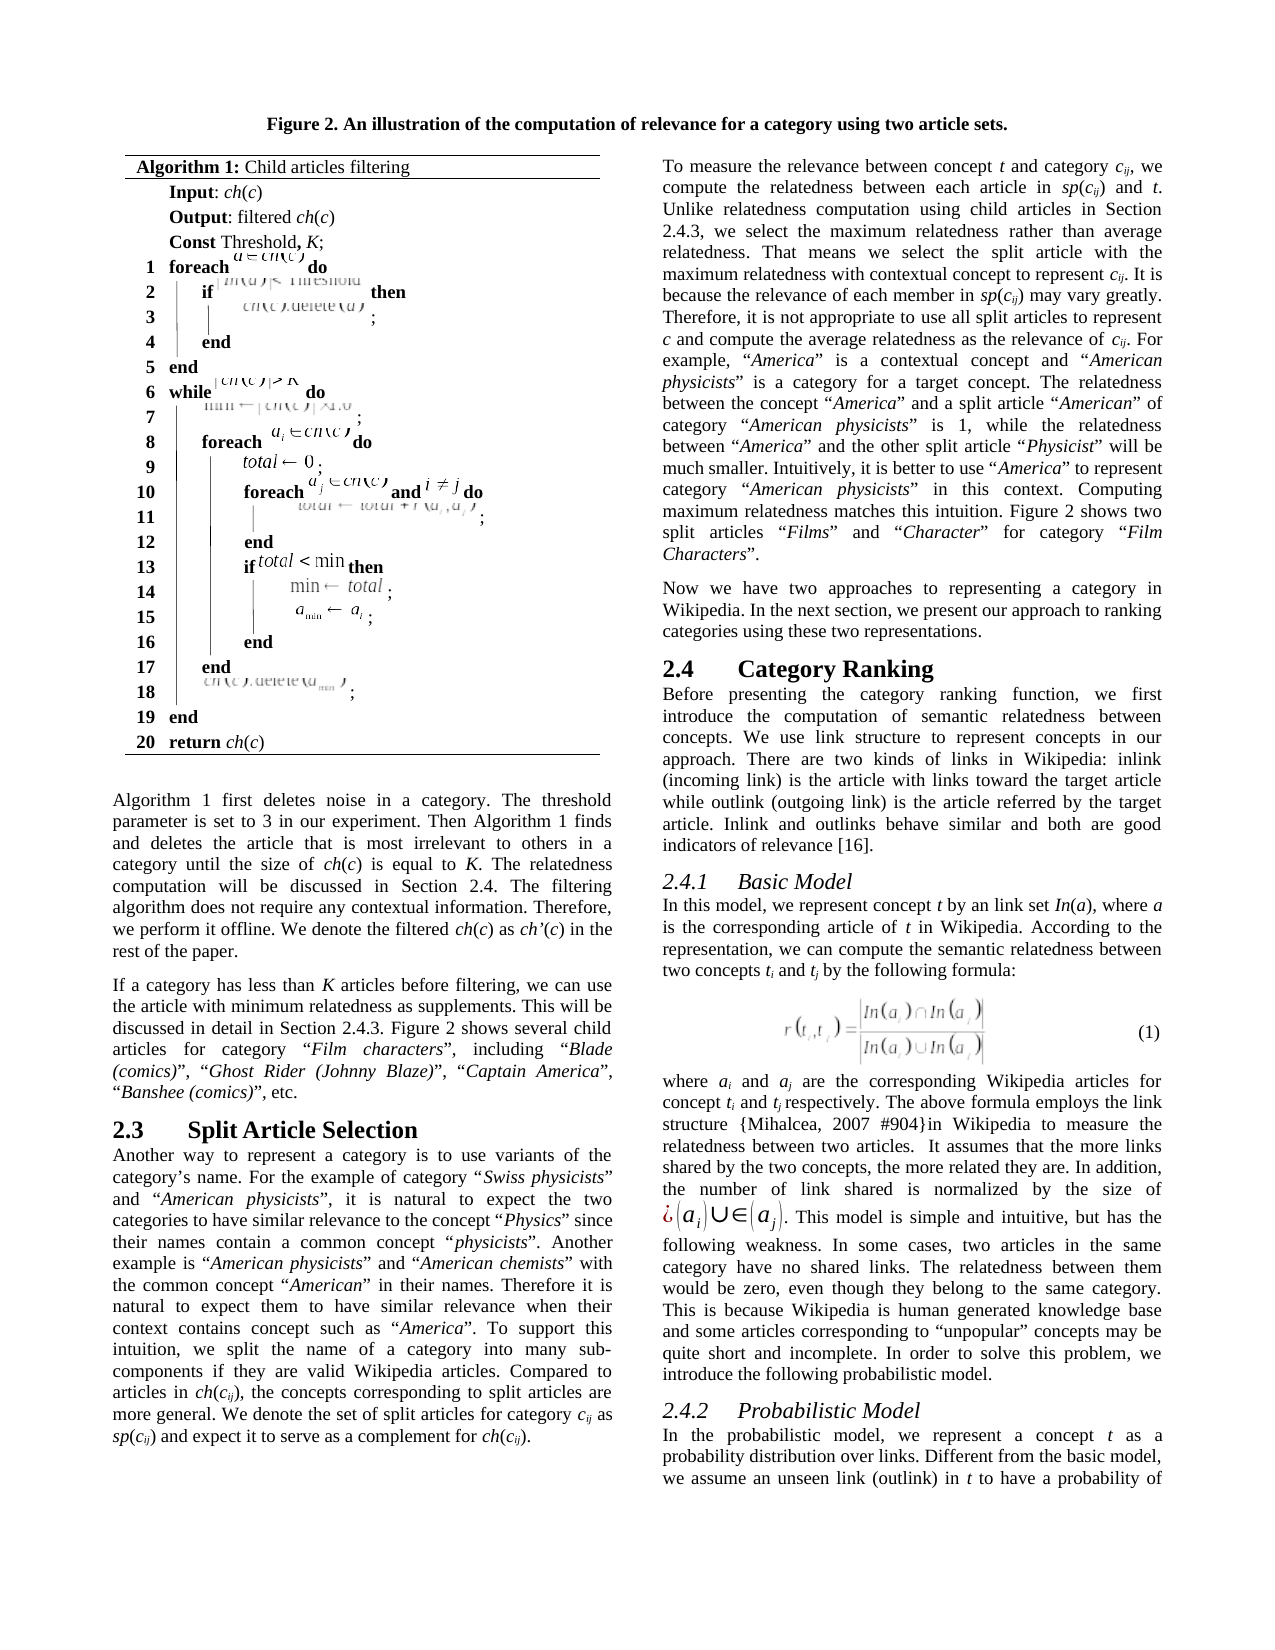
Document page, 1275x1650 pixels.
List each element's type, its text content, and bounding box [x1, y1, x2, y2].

text where ai and aj are the corresponding Wikipedia articles for concept ti and tj respectively. The above formula employs the link structure in Wikipedia to measure the relatedness between two articles. It assumes that the more links shared by the two concepts, the more related they are. In addition, the number of link shared is normalized by the size of. This model is simple and intuitive, but has the following weakness. In some cases, two articles in the same category have no shared links. The relatedness between them would be zero, even though they belong to the same category. This is because Wikipedia is human generated knowledge base and some articles corresponding to “unpopular” concepts may be quite short and incomplete. In order to solve this problem, we introduce the following probabilistic model. [662, 1070, 1162, 1385]
text Figure 2. An illustration of the computation of relevance for a category using two article sets. [112, 112, 1162, 134]
text Before presenting the category ranking function, we first introduce the computation of semantic relatedness between concepts. We use link structure to represent concepts in our approach. There are two kinds of links in Wikipedia: inlink (incoming link) is the article with links toward the target article while outlink (outgoing link) is the article referred by the target article. Inlink and outlinks behave similar and both are good indicators of relevance [16]. [662, 683, 1162, 856]
subtitle Split Article Selection [112, 1116, 613, 1144]
subtitle Category Ranking [662, 654, 1162, 683]
text Another way to represent a category is to use variants of the category’s name. For the example of category “Swiss physicists” and “American physicists”, it is natural to expect the two categories to have similar relevance to the concept “Physics” since their names contain a common concept “physicists”. Another example is “American physicists” and “American chemists” with the common concept “American” in their names. Therefore it is natural to expect them to have similar relevance when their context contains concept such as “America”. To support this intuition, we split the name of a category into many sub-components if they are valid Wikipedia articles. Compared to articles in ch(cij), the concepts corresponding to split articles are more general. We denote the set of split articles for category cij as sp(cij) and expect it to serve as a complement for ch(cij). [112, 1144, 613, 1446]
subtitle Probabilistic Model [662, 1397, 1162, 1424]
text Algorithm 1 first deletes noise in a category. The threshold parameter is set to 3 in our experiment. Then Algorithm 1 finds and deletes the article that is most irrelevant to others in a category until the size of ch(c) is equal to K. The relatedness computation will be discussed in Section 2.4. The filtering algorithm does not require any contextual information. Therefore, we perform it offline. We denote the filtered ch(c) as ch’(c) in the rest of the paper. [112, 789, 613, 961]
table_cell Input: ch(c) Output: filtered ch(c) Const Threshold, K; 1 foreachdo 2 if then 3 ; 4 end 5 end 6 whiledo 7 ; 8 foreach do 9 ; 10 foreachanddo 11 ; 12 end 13 ifthen 14 ; 15 ; 16 end 17 end 18 ; 19 end 20 return ch(c) [125, 179, 600, 753]
table_header (1) [1120, 993, 1174, 1070]
text If a category has less than K articles before filtering, we can use the article with minimum relatedness as supplements. This will be discussed in detail in Section 2.4.3. Figure 2 shows several child articles for category “Film characters”, including “Blade (comics)”, “Ghost Rider (Johnny Blaze)”, “Captain America”, “Banshee (comics)”, etc. [112, 974, 613, 1103]
text In this model, we represent concept t by an link set In(a), where a is the corresponding article of t in Wikipedia. According to the representation, we can compute the semantic relatedness between two concepts ti and tj by the following formula: [662, 894, 1162, 981]
text Now we have two approaches to representing a category in Wikipedia. In the next section, we present our approach to ranking categories using these two representations. [662, 577, 1162, 642]
table_header [651, 993, 1120, 1070]
subtitle Basic Model [662, 868, 1162, 894]
table_header Algorithm 1: Child articles filtering [125, 156, 600, 177]
text To measure the relevance between concept t and category cij, we compute the relatedness between each article in sp(cij) and t. Unlike relatedness computation using child articles in Section 2.4.3, we select the maximum relatedness rather than average relatedness. That means we select the split article with the maximum relatedness with contextual concept to represent cij. It is because the relevance of each member in sp(cij) may vary greatly. Therefore, it is not appropriate to use all split articles to represent c and compute the average relatedness as the relevance of cij. For example, “America” is a contextual concept and “American physicists” is a category for a target concept. The relatedness between the concept “America” and a split article “American” of category “American physicists” is 1, while the relatedness between “America” and the other split article “Physicist” will be much smaller. Intuitively, it is better to use “America” to represent category “American physicists” in this context. Computing maximum relatedness matches this intuition. Figure 2 shows two split articles “Films” and “Character” for category “Film Characters”. [662, 155, 1162, 564]
